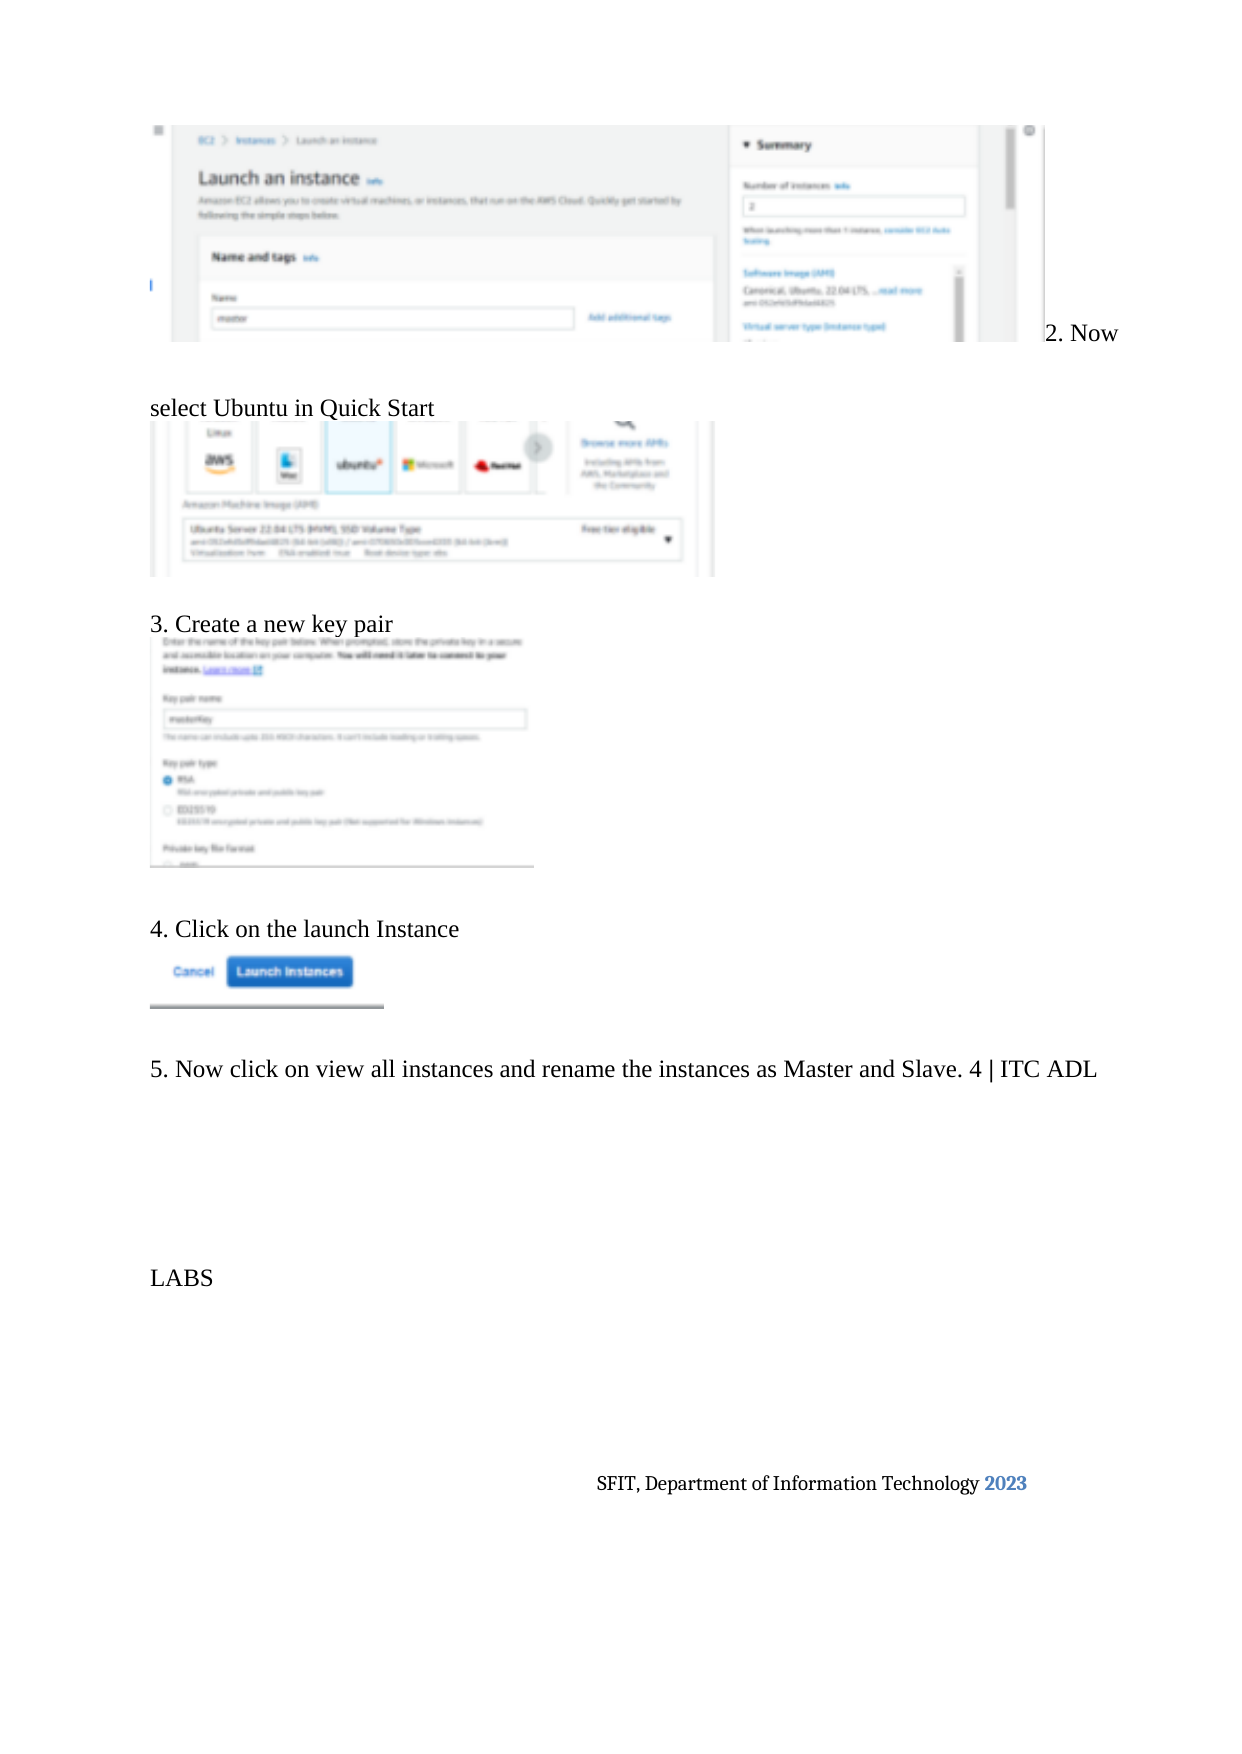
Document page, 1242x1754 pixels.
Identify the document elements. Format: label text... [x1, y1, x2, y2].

text 3. Create a new key pair [150, 613, 1144, 637]
text 4. Click on the launch Instance [150, 919, 1144, 942]
picture [149, 637, 534, 868]
text SFIT, Department of Information Technology 2023 [150, 1471, 1027, 1495]
picture [149, 950, 384, 1009]
picture [149, 421, 716, 577]
picture [149, 125, 1045, 342]
text 5. Now click on view all instances and rename the instances as Master and Slave. 4 | ITC ADL LABS [150, 1054, 1144, 1292]
